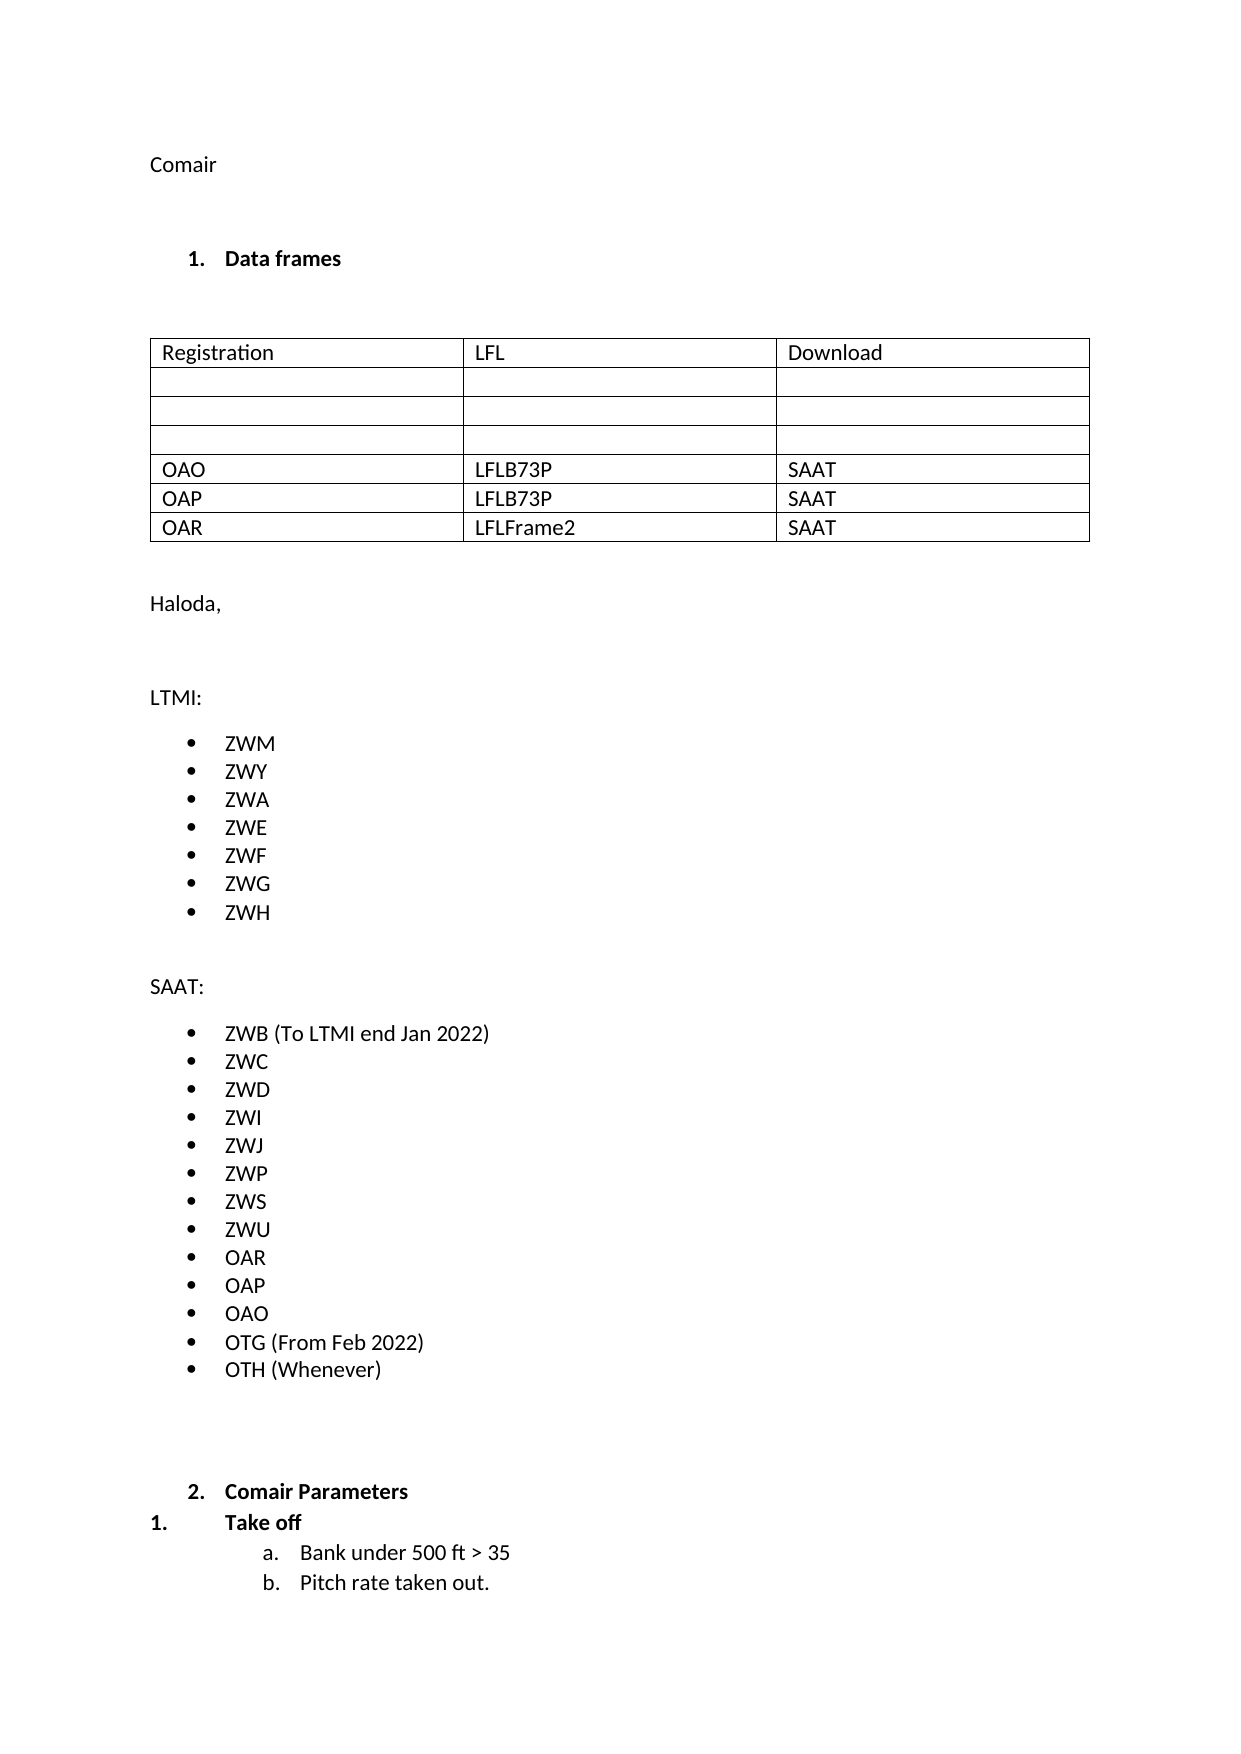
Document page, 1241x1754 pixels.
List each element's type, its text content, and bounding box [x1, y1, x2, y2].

table_cell OAP [151, 484, 463, 512]
table_header LFL [464, 339, 776, 367]
list ZWS [187, 1187, 1090, 1216]
table_cell OAO [151, 455, 463, 483]
list Pitch rate taken out. [262, 1568, 1090, 1596]
list ZWD [187, 1075, 1090, 1103]
list ZWP [187, 1159, 1090, 1187]
text SAAT: [150, 972, 1090, 1001]
list Comair Parameters [187, 1477, 1090, 1505]
list ZWC [187, 1047, 1090, 1075]
text Comair [150, 150, 1090, 178]
list OTG (From Feb 2022) [187, 1328, 1090, 1356]
list ZWH [187, 898, 1090, 926]
table_cell [151, 426, 463, 454]
text Haloda, [150, 589, 1090, 617]
list Bank under 500 ft > 35 [262, 1538, 1090, 1566]
table_header Registration [151, 339, 463, 367]
list ZWJ [187, 1131, 1090, 1159]
list ZWE [187, 813, 1090, 842]
table_cell [151, 368, 463, 396]
list Data frames [187, 244, 1090, 272]
list OAO [187, 1299, 1090, 1328]
list ZWY [187, 757, 1090, 786]
table_cell [464, 397, 776, 425]
table_cell LFLB73P [464, 484, 776, 512]
table_cell LFLFrame2 [464, 513, 776, 541]
list Take off [150, 1508, 1090, 1536]
list ZWG [187, 869, 1090, 898]
table_cell [464, 426, 776, 454]
list ZWM [187, 729, 1090, 757]
table_cell [777, 397, 1089, 425]
text LTMI: [150, 683, 1090, 711]
table_cell [464, 368, 776, 396]
list ZWA [187, 786, 1090, 813]
table_cell SAAT [777, 513, 1089, 541]
list ZWU [187, 1216, 1090, 1243]
list ZWI [187, 1103, 1090, 1131]
list OAR [187, 1243, 1090, 1272]
list ZWF [187, 842, 1090, 869]
list OAP [187, 1272, 1090, 1299]
table_cell OAR [151, 513, 463, 541]
table_cell SAAT [777, 455, 1089, 483]
table_cell LFLB73P [464, 455, 776, 483]
list OTH (Whenever) [187, 1356, 1090, 1384]
table_cell [777, 426, 1089, 454]
table_header Download [777, 339, 1089, 367]
table_cell [151, 397, 463, 425]
table_cell SAAT [777, 484, 1089, 512]
list ZWB (To LTMI end Jan 2022) [187, 1019, 1090, 1047]
table_cell [777, 368, 1089, 396]
